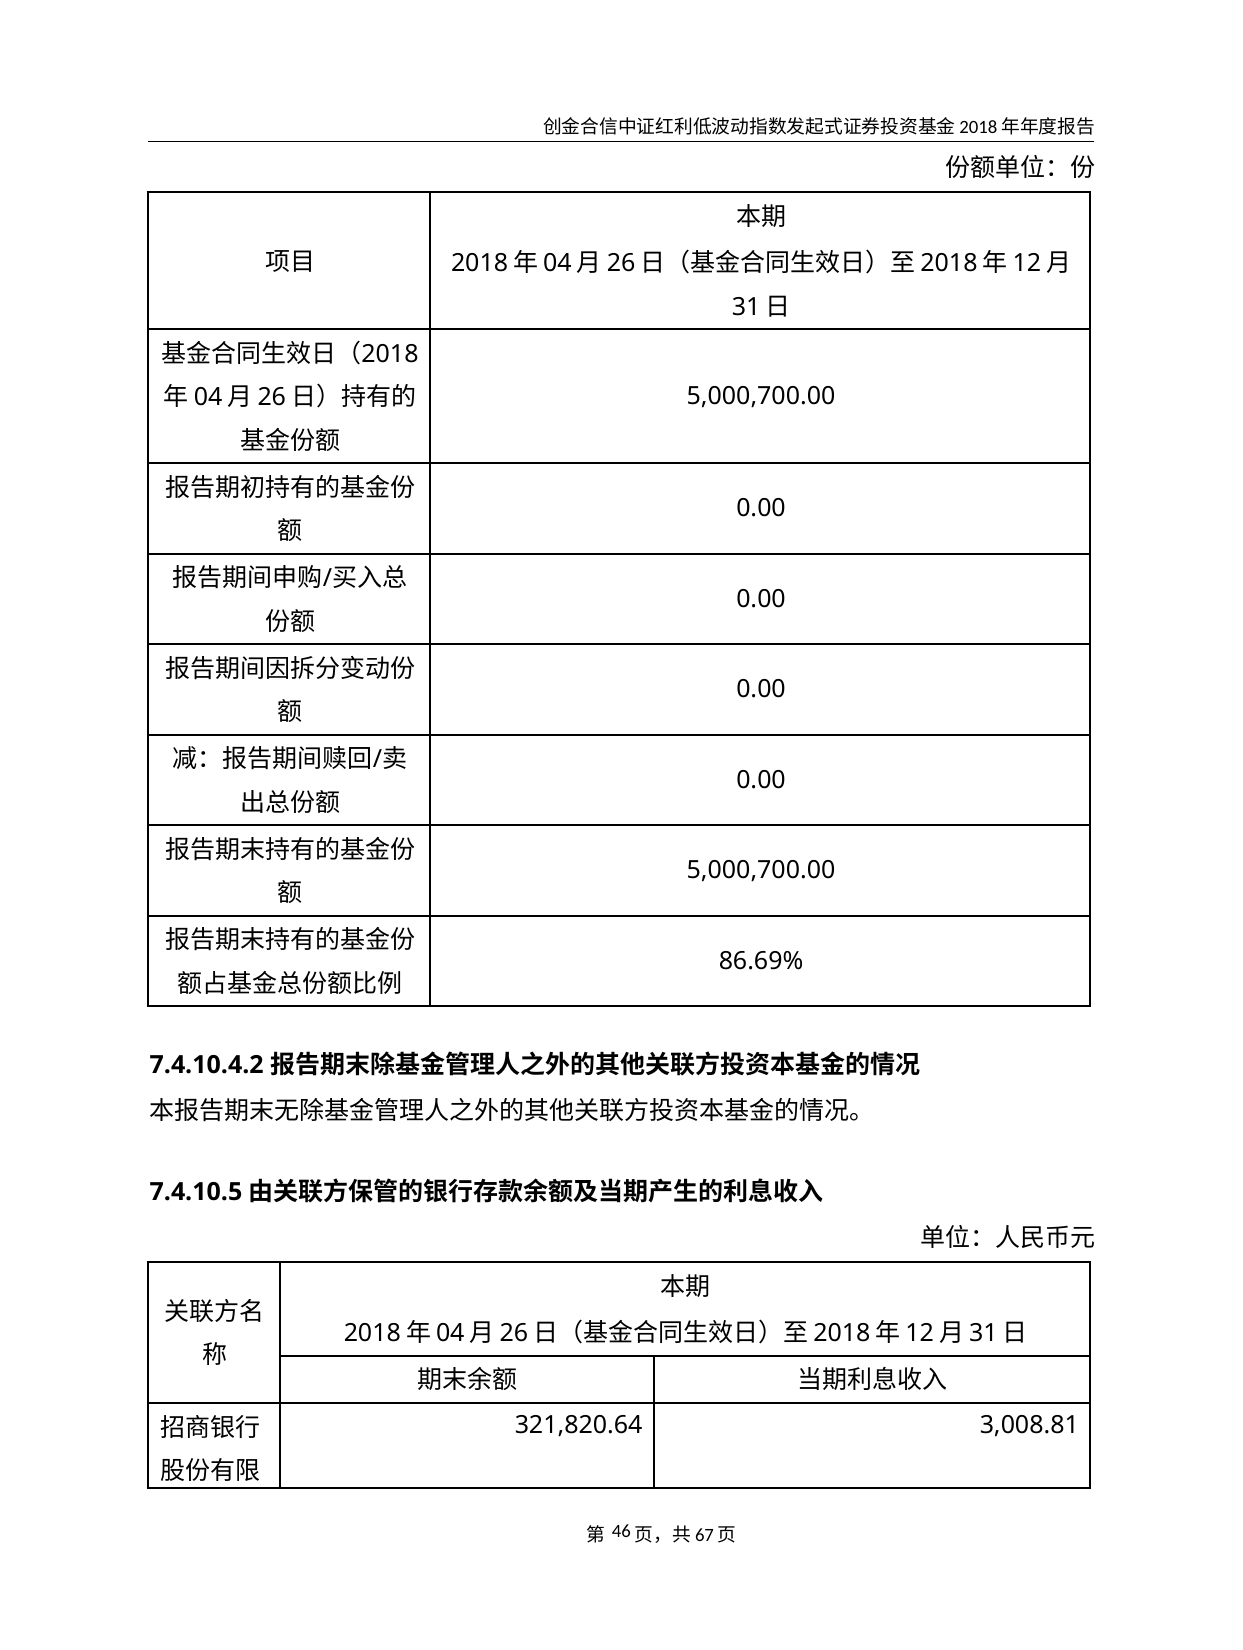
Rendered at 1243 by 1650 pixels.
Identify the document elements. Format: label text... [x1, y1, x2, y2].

table_cell 基金合同生效日（2018年04月26日）持有的基金份额 [149, 330, 429, 462]
text 7.4.10.5 由关联方保管的银行存款余额及当期产生的利息收入 [149, 1171, 1094, 1208]
table_cell 86.69% [431, 917, 1089, 1005]
table_cell 321,820.64 [281, 1404, 653, 1487]
text 7.4.10.4.2 报告期末除基金管理人之外的其他关联方投资本基金的情况 [149, 1044, 1094, 1081]
table_cell 减：报告期间赎回/卖出总份额 [149, 736, 429, 824]
table_header 本期 2018年04月26日（基金合同生效日）至2018年12月31日 [431, 193, 1089, 328]
table_cell 0.00 [431, 555, 1089, 643]
table_header 关联方名称 [149, 1263, 279, 1402]
text 本报告期末无除基金管理人之外的其他关联方投资本基金的情况。 [149, 1091, 1094, 1127]
table_cell 5,000,700.00 [431, 330, 1089, 462]
table_cell 报告期末持有的基金份额 [149, 826, 429, 915]
table_header 项目 [149, 193, 429, 328]
table_cell 报告期初持有的基金份额 [149, 464, 429, 553]
table_cell 5,000,700.00 [431, 826, 1089, 915]
table_cell 期末余额 [281, 1357, 653, 1402]
table_cell 招商银行股份有限公司 [149, 1404, 279, 1487]
table_cell 报告期末持有的基金份额占基金总份额比例 [149, 917, 429, 1005]
text 份额单位：份 [149, 148, 1094, 184]
table_cell 报告期间申购/买入总份额 [149, 555, 429, 643]
table_cell 报告期间因拆分变动份额 [149, 645, 429, 734]
table_cell 0.00 [431, 736, 1089, 824]
table_cell 3,008.81 [655, 1404, 1089, 1487]
text 单位：人民币元 [149, 1218, 1094, 1254]
table_cell 当期利息收入 [655, 1357, 1089, 1402]
table_cell 0.00 [431, 464, 1089, 553]
table_cell 0.00 [431, 645, 1089, 734]
table_header 本期 2018年04月26日（基金合同生效日）至2018年12月31日 [281, 1263, 1089, 1355]
